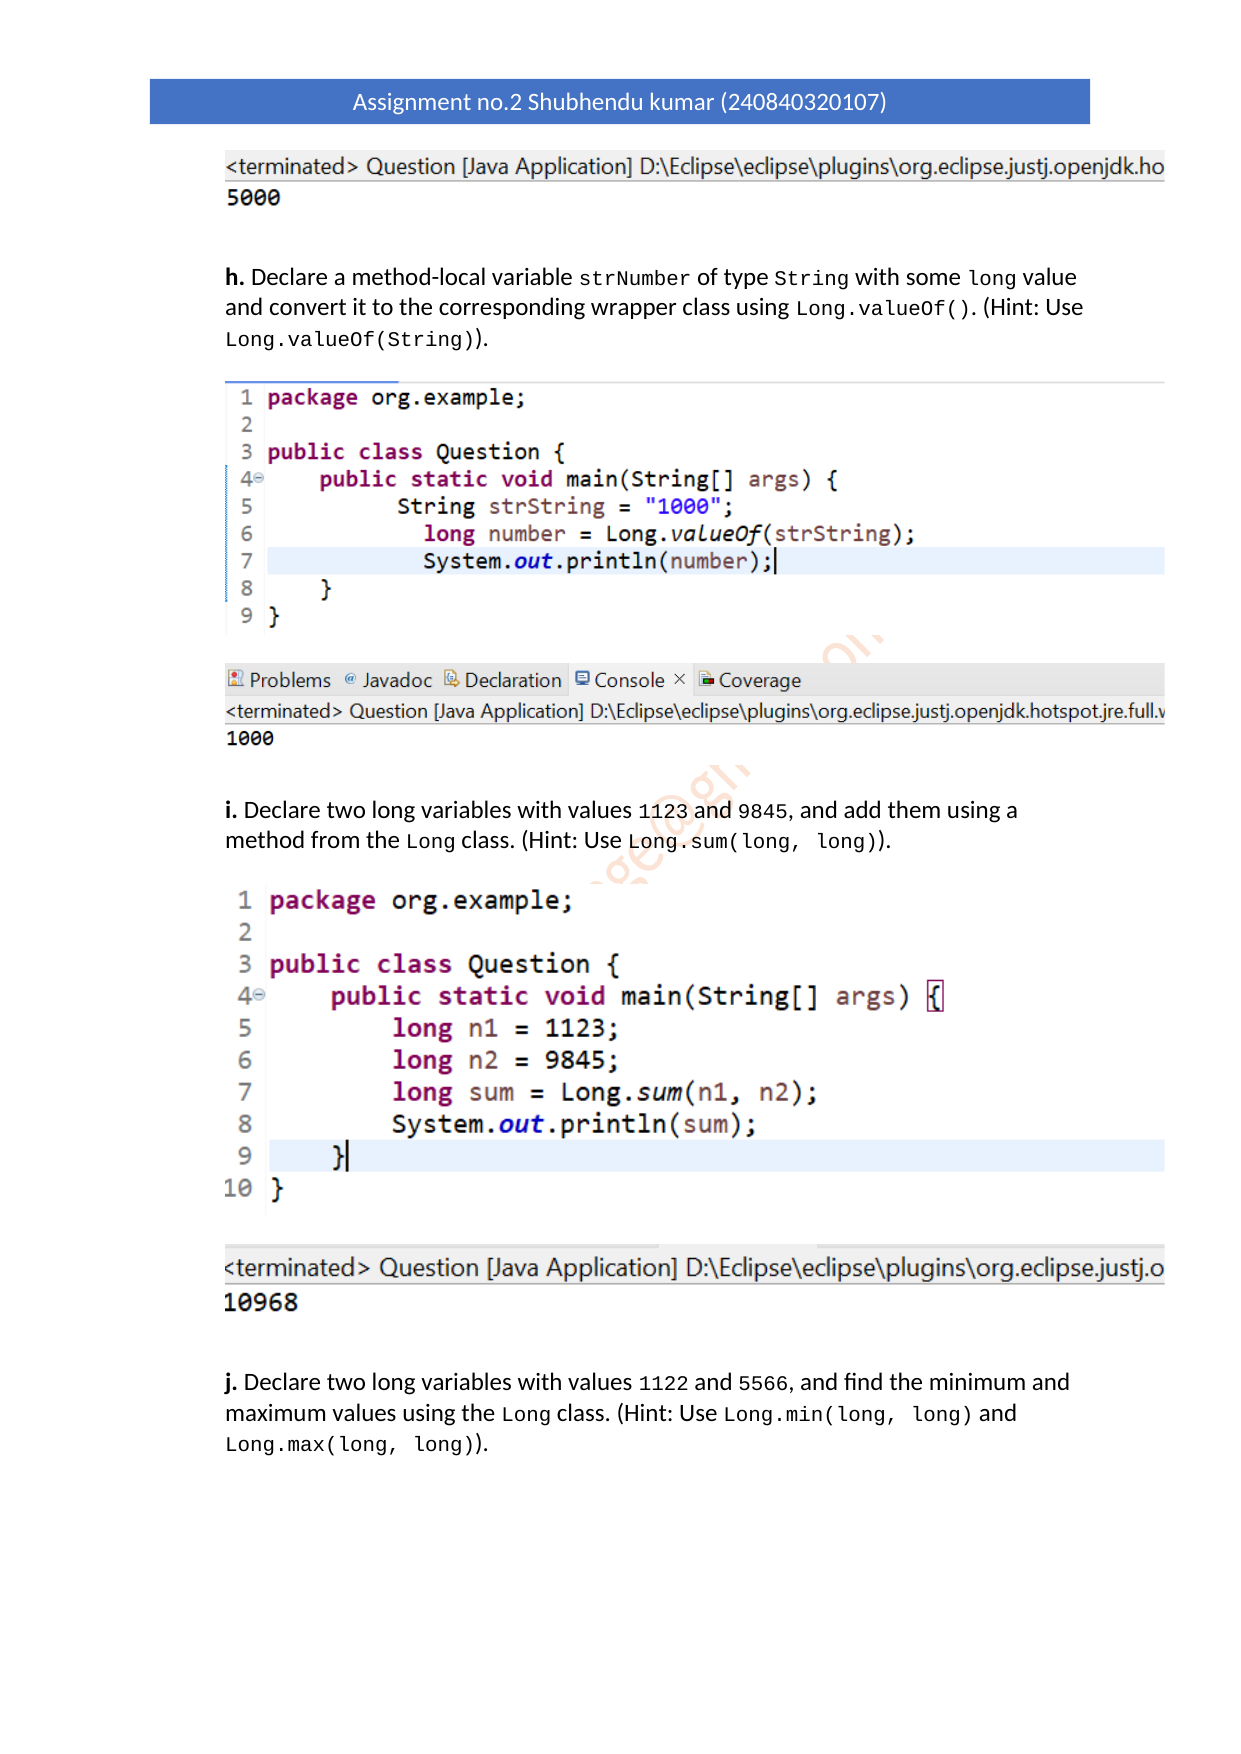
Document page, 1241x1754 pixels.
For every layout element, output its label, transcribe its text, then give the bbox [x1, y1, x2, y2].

picture [225, 381, 1165, 635]
picture [225, 150, 1165, 232]
text j. Declare two long variables with values 1122 and 5566, and find the minimum and maximum values using the Long class. (Hint: Use Long.min(long, long) and Long.max(long, long)). [225, 1366, 1090, 1458]
picture [225, 884, 1165, 1215]
text i. Declare two long variables with values 1123 and 9845, and add them using a method from the Long class. (Hint: Use Long.sum(long, long)). [225, 794, 1090, 855]
text h. Declare a method-local variable strNumber of type String with some long value and convert it to the corresponding wrapper class using Long.valueOf(). (Hint: Use Long.valueOf(String)). [225, 261, 1090, 352]
picture [225, 1244, 1165, 1338]
picture [225, 663, 1165, 765]
